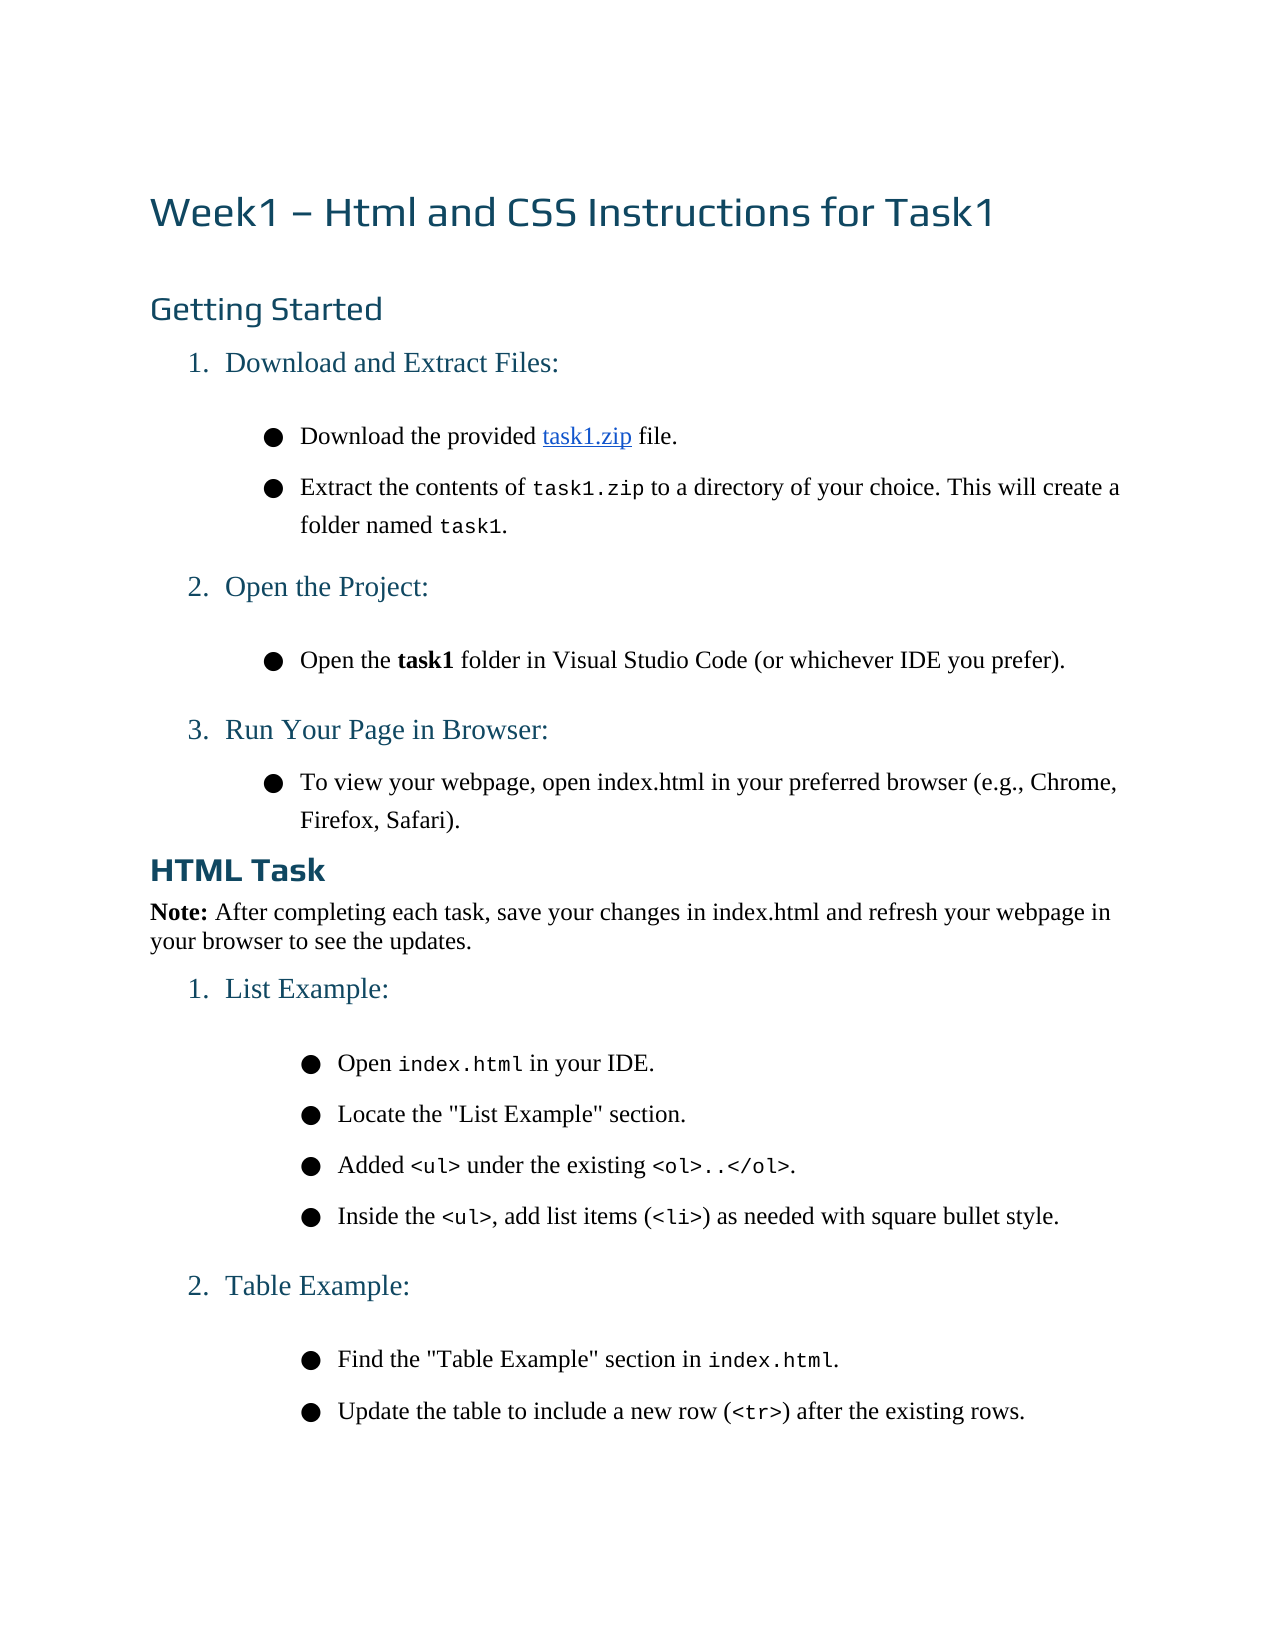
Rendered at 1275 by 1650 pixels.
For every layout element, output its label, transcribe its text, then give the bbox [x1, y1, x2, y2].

subtitle List Example: [187, 971, 1125, 1005]
subtitle Week1 – Html and CSS Instructions for Task1 [150, 187, 1125, 236]
subtitle Open the Project: [187, 569, 1125, 602]
list Locate the "List Example" section. [300, 1085, 1125, 1137]
list To view your webpage, open index.html in your preferred browser (e.g., Chrome, Firefox, Safari). [262, 754, 1125, 834]
list Open the task1 folder in Visual Studio Code (or whichever IDE you prefer). [262, 631, 1125, 683]
list Open index.html in your IDE. [300, 1034, 1125, 1085]
list Download the provided task1.zip file. [262, 407, 1125, 459]
list Find the "Table Example" section in index.html. [300, 1331, 1125, 1382]
subtitle HTML Task [150, 850, 1125, 889]
subtitle Getting Started [150, 289, 1125, 328]
subtitle Table Example: [187, 1268, 1125, 1302]
list Added <ul> under the existing <ol>..</ol>. [300, 1137, 1125, 1188]
list Update the table to include a new row (<tr>) after the existing rows. [300, 1382, 1125, 1433]
list Extract the contents of task1.zip to a directory of your choice. This will create a folder named task1. [262, 459, 1125, 539]
subtitle Run Your Page in Browser: [187, 712, 1125, 745]
subtitle Download and Extract Files: [187, 345, 1125, 378]
list Inside the <ul>, add list items (<li>) as needed with square bullet style. [300, 1188, 1125, 1239]
text Note: After completing each task, save your changes in index.html and refresh your webpage in your browser to see the updates. [150, 897, 1125, 955]
